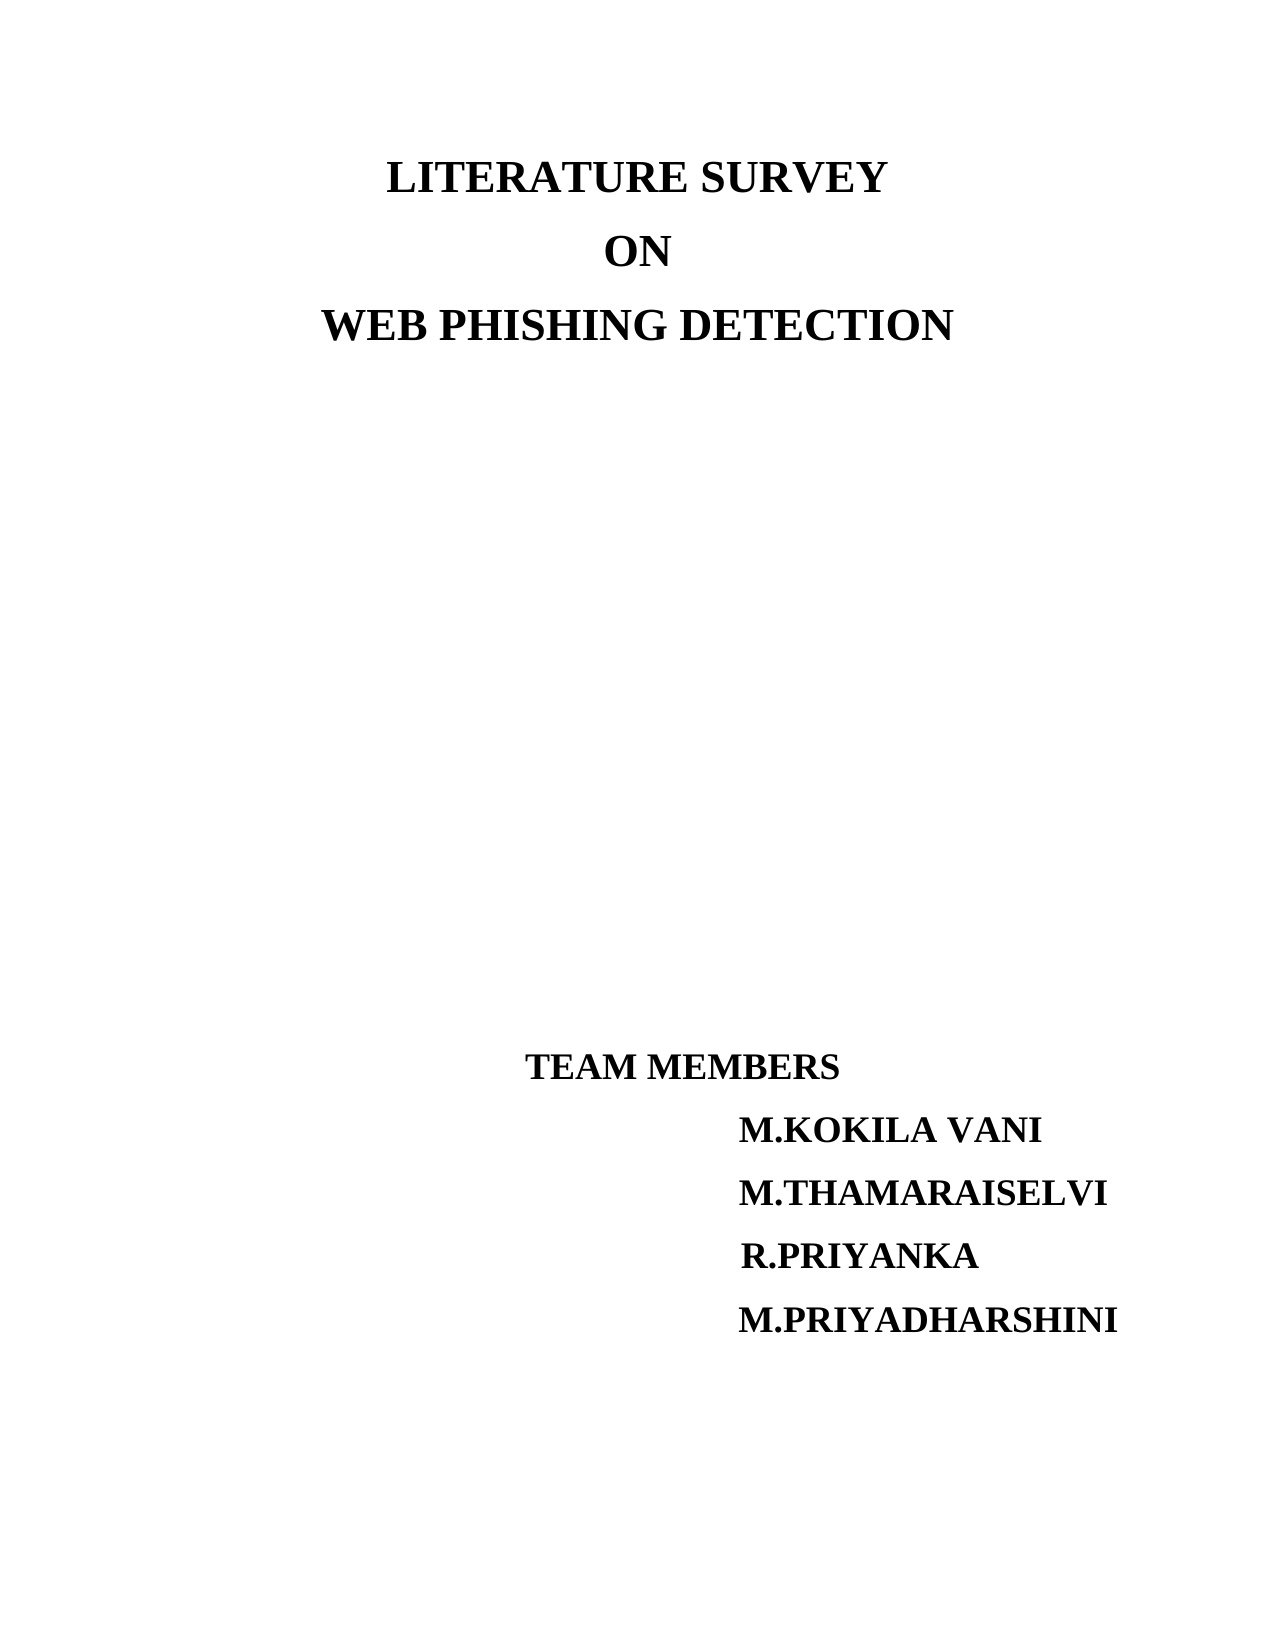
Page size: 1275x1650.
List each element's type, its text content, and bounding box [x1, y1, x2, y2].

text M.THAMARAISELVI [150, 1171, 1125, 1214]
text TEAM MEMBERS [150, 1044, 1125, 1087]
text LITERATURE SURVEY [150, 150, 1125, 203]
text ON [150, 223, 1125, 276]
text M.KOKILA VANI [150, 1107, 1125, 1151]
text M.PRIYADHARSHINI [150, 1297, 1125, 1340]
text WEB PHISHING DETECTION [150, 297, 1125, 350]
text R.PRIYANKA [150, 1234, 1125, 1277]
